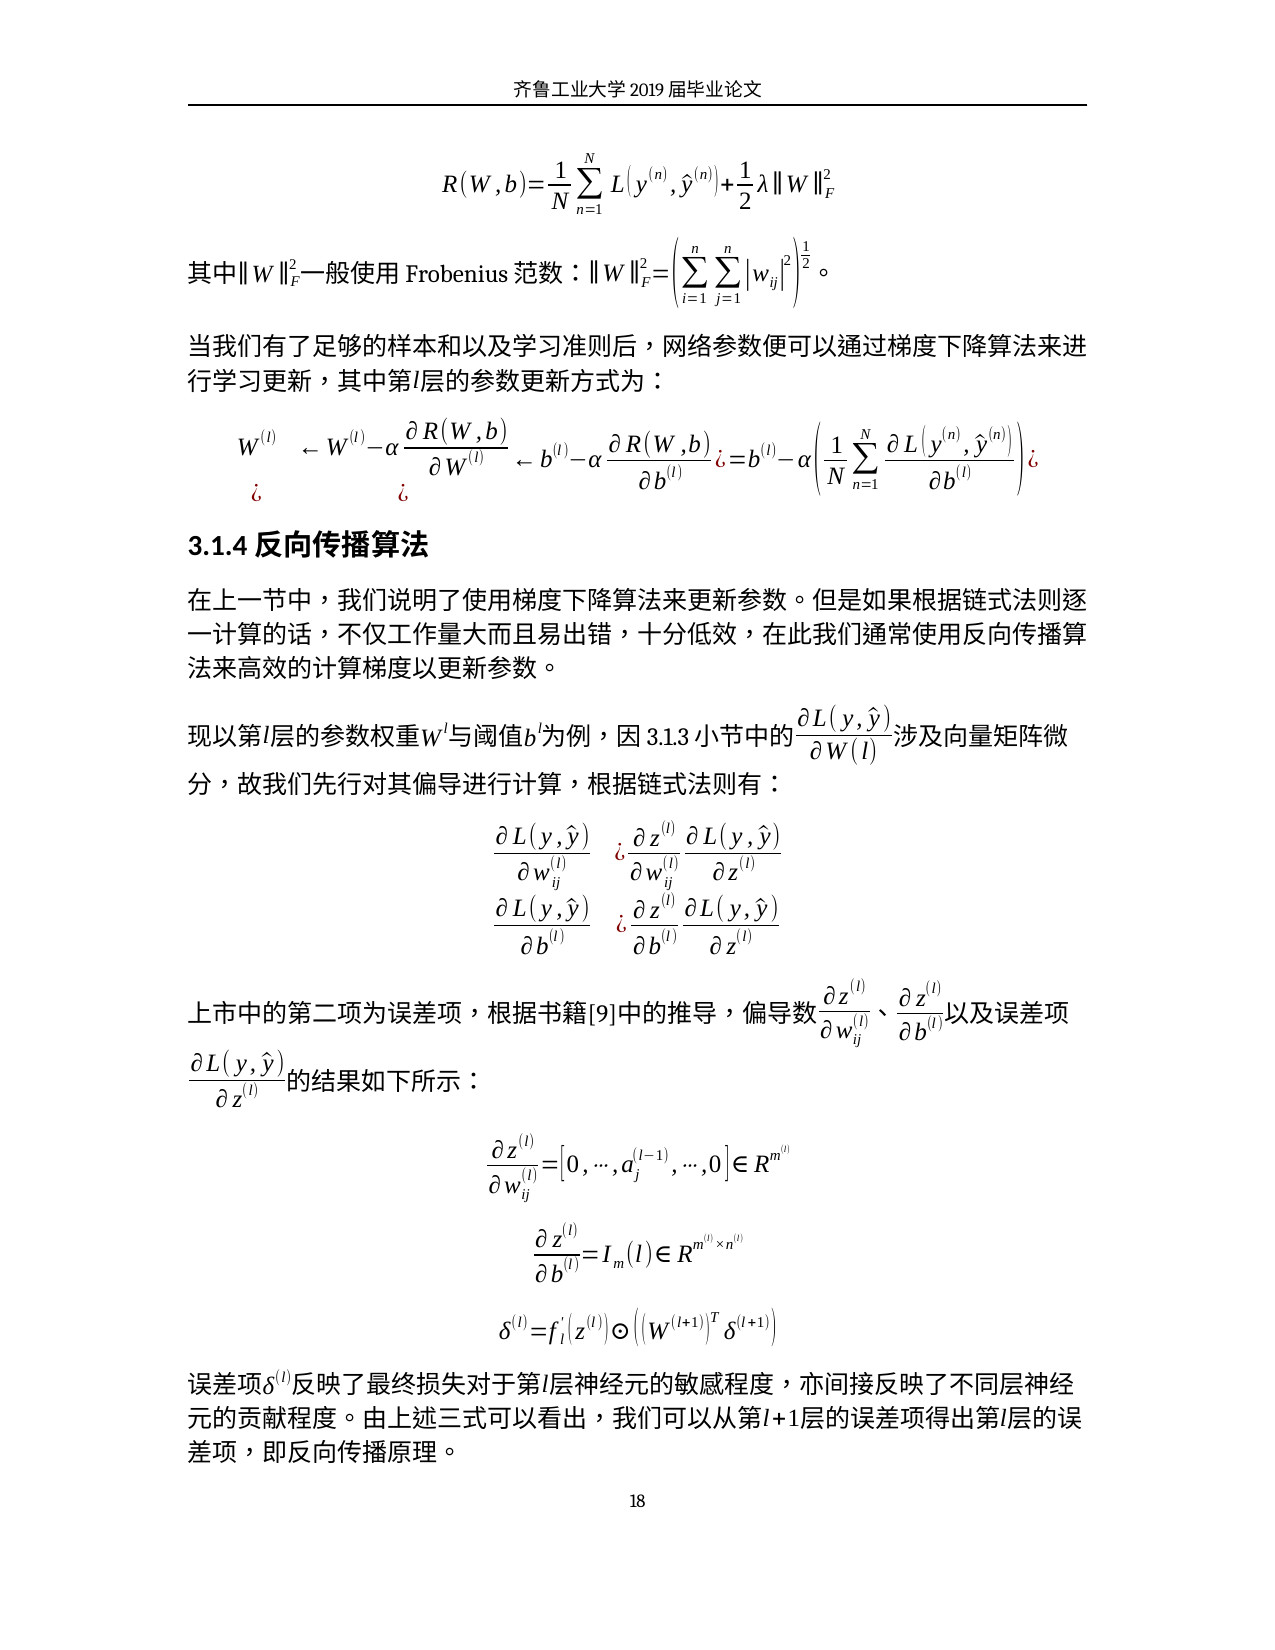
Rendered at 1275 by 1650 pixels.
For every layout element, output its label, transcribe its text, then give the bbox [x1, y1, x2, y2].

text 在上一节中，我们说明了使用梯度下降算法来更新参数。但是如果根据链式法则逐一计算的话，不仅工作量大而且易出错，十分低效，在此我们通常使用反向传播算法来高效的计算梯度以更新参数。 [187, 582, 1087, 684]
subtitle 3.1.4 反向传播算法 [187, 524, 1087, 564]
text 现以第层的参数权重与阈值为例，因3.1.3小节中的涉及向量矩阵微分，故我们先行对其偏导进行计算，根据链式法则有： [187, 703, 1087, 801]
text 误差项反映了最终损失对于第层神经元的敏感程度，亦间接反映了不同层神经元的贡献程度。由上述三式可以看出，我们可以从第层的误差项得出第层的误差项，即反向传播原理。 [187, 1367, 1087, 1469]
text 上市中的第二项为误差项，根据书籍[9]中的推导，偏导数、以及误差项的结果如下所示： [187, 978, 1087, 1113]
text 当我们有了足够的样本和以及学习准则后，网络参数便可以通过梯度下降算法来进行学习更新，其中第层的参数更新方式为： [187, 329, 1087, 397]
text 其中一般使用Frobenius范数：。 [187, 236, 1087, 310]
